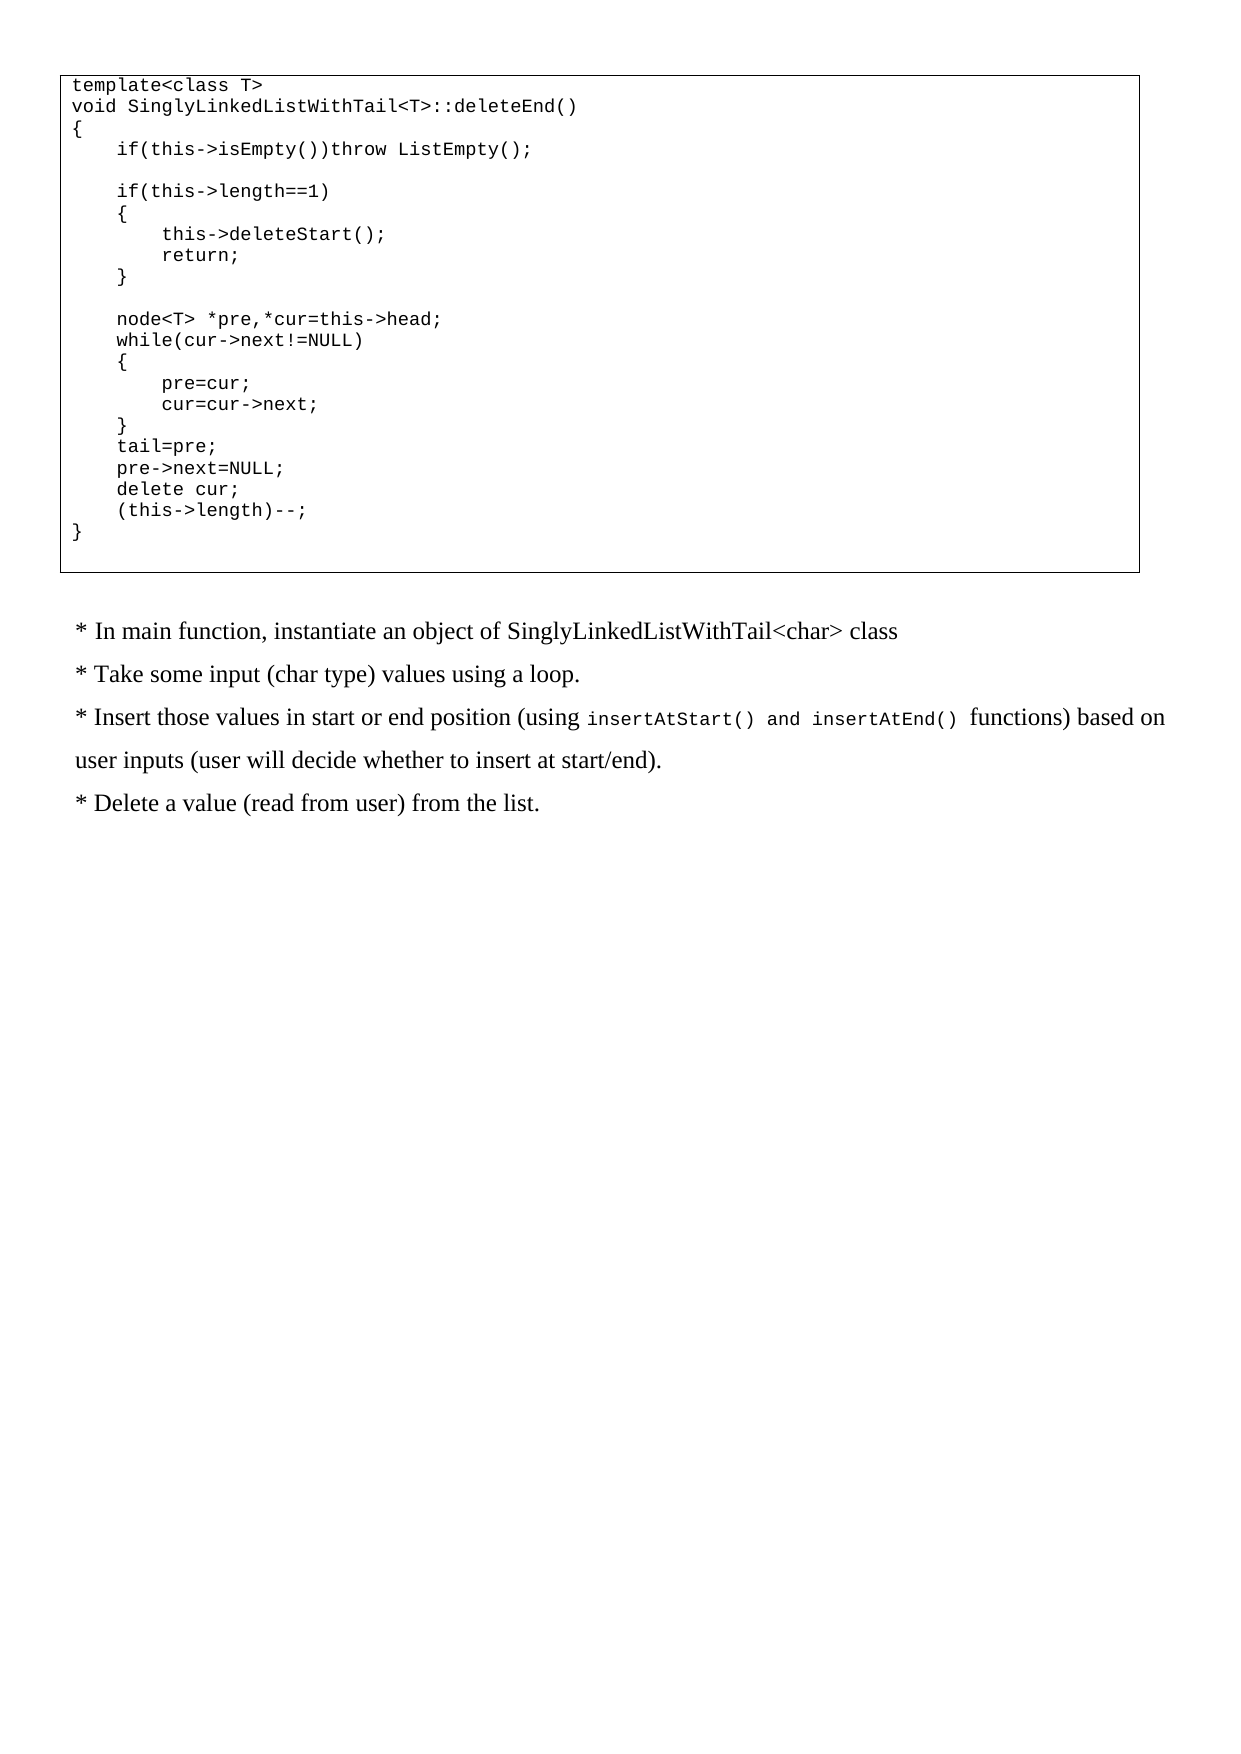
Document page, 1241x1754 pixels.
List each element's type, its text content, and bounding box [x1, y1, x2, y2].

text * In main function, instantiate an object of SinglyLinkedListWithTail<char> class [94, 616, 1165, 644]
text * Insert those values in start or end position (using insertAtStart() and insertAtEnd() functions) based on user inputs (user will decide whether to insert at start/end). [75, 702, 1165, 774]
text * Take some input (char type) values using a loop. [75, 659, 1165, 688]
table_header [61, 76, 1139, 572]
text * Delete a value (read from user) from the list. [75, 788, 1165, 817]
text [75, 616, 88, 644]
